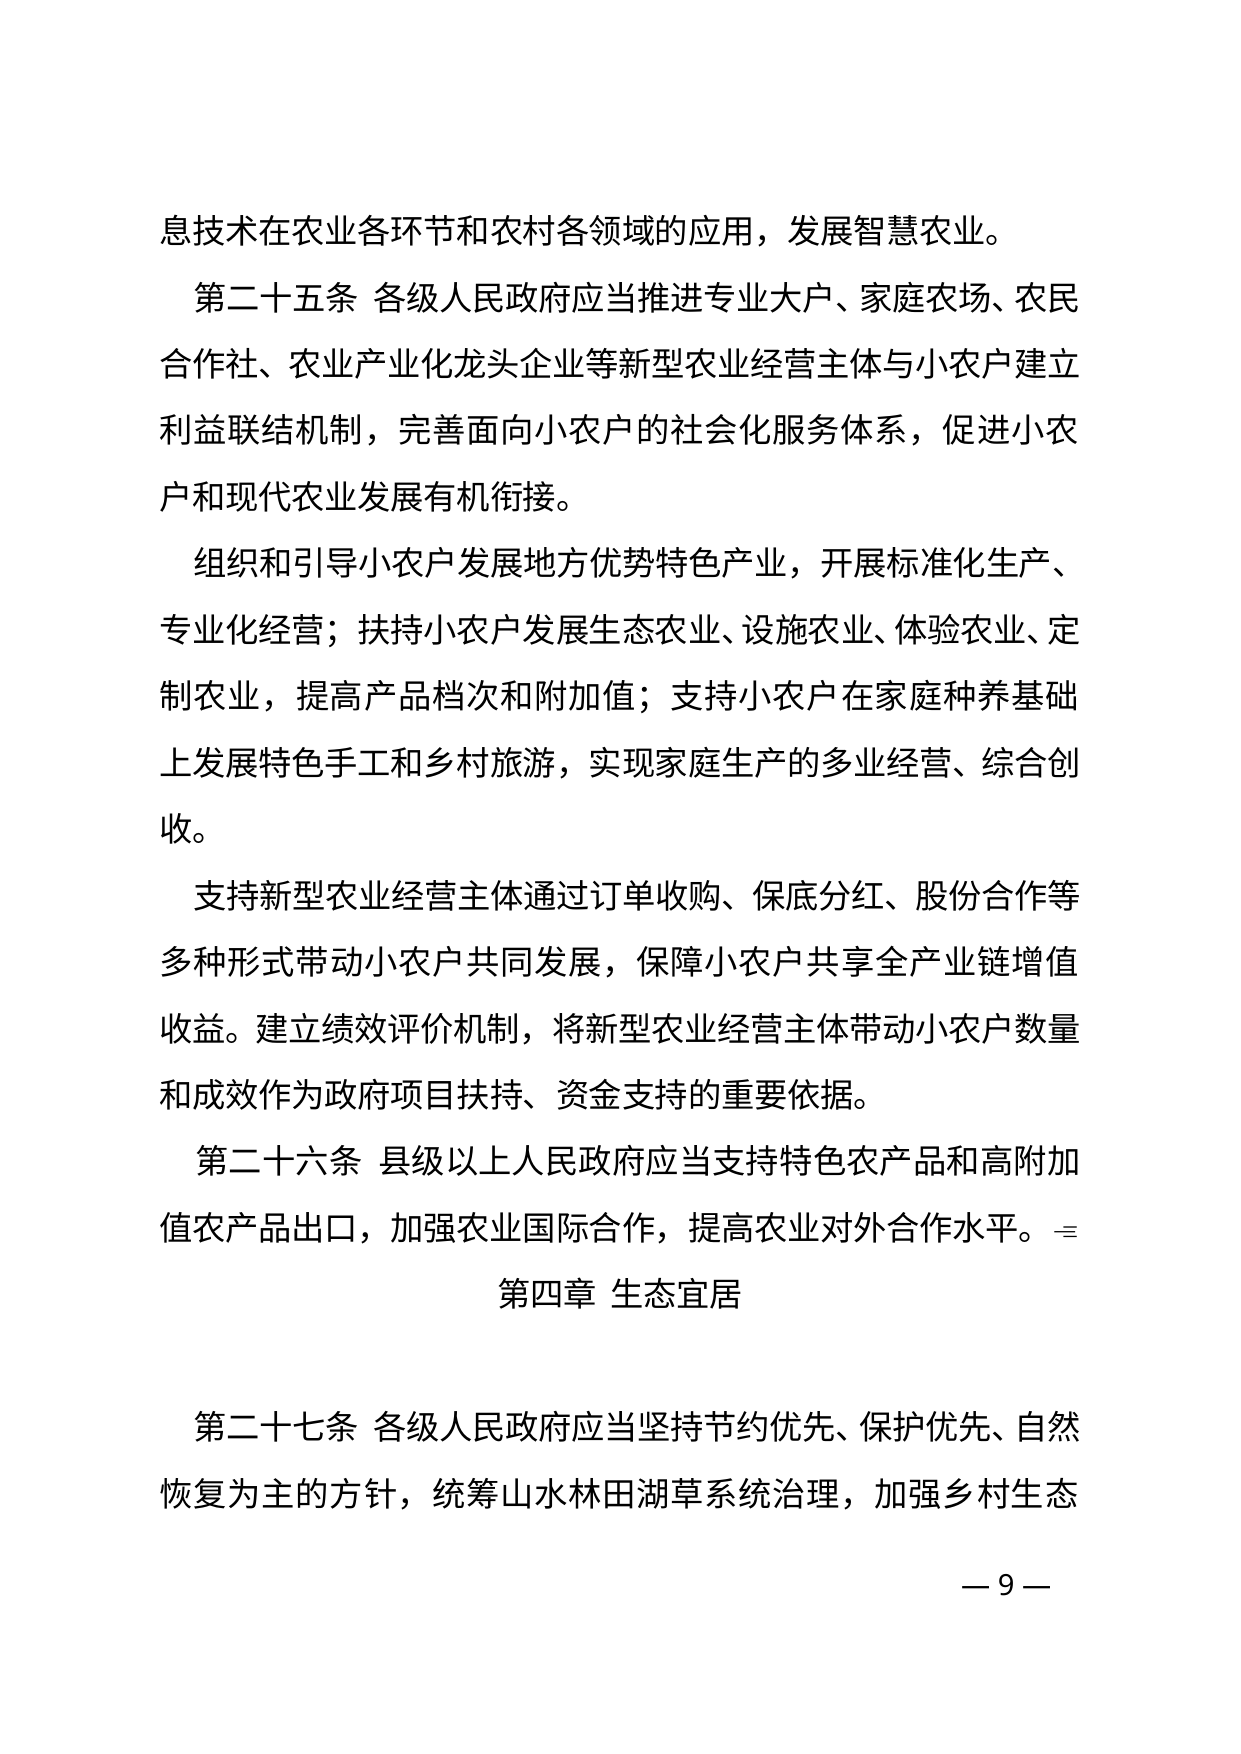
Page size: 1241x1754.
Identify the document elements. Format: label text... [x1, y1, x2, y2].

text 第二十四条 县级以上人民政府应当推进农业农村信息化和智能化，加强信息化基础设施建设，健全农业信息监测预警、发布机制，推动物联网、大数据、云计算、区块链、人工智能等现代信息技术在农业各环节和农村各领域的应用，发展智慧农业。 [159, 196, 1081, 528]
text 支持新型农业经营主体通过订单收购、保底分红、股份合作等多种形式带动小农户共同发展，保障小农户共享全产业链增值收益。建立绩效评价机制，将新型农业经营主体带动小农户数量和成效作为政府项目扶持、资金支持的重要依据。 [159, 1126, 1081, 1392]
text 组织和引导小农户发展地方优势特色产业，开展标准化生产、专业化经营；扶持小农户发展生态农业、设施农业、体验农业、定制农业，提高产品档次和附加值；支持小农户在家庭种养基础上发展特色手工和乡村旅游，实现家庭生产的多业经营、综合创收。 [159, 794, 1081, 1126]
text 第二十六条 县级以上人民政府应当支持特色农产品和高附加值农产品出口，加强农业国际合作，提高农业对外合作水平。 [159, 1392, 1081, 1525]
text 第二十五条 各级人民政府应当推进专业大户、家庭农场、农民合作社、农业产业化龙头企业等新型农业经营主体与小农户建立利益联结机制，完善面向小农户的社会化服务体系，促进小农户和现代农业发展有机衔接。 [159, 528, 1081, 794]
